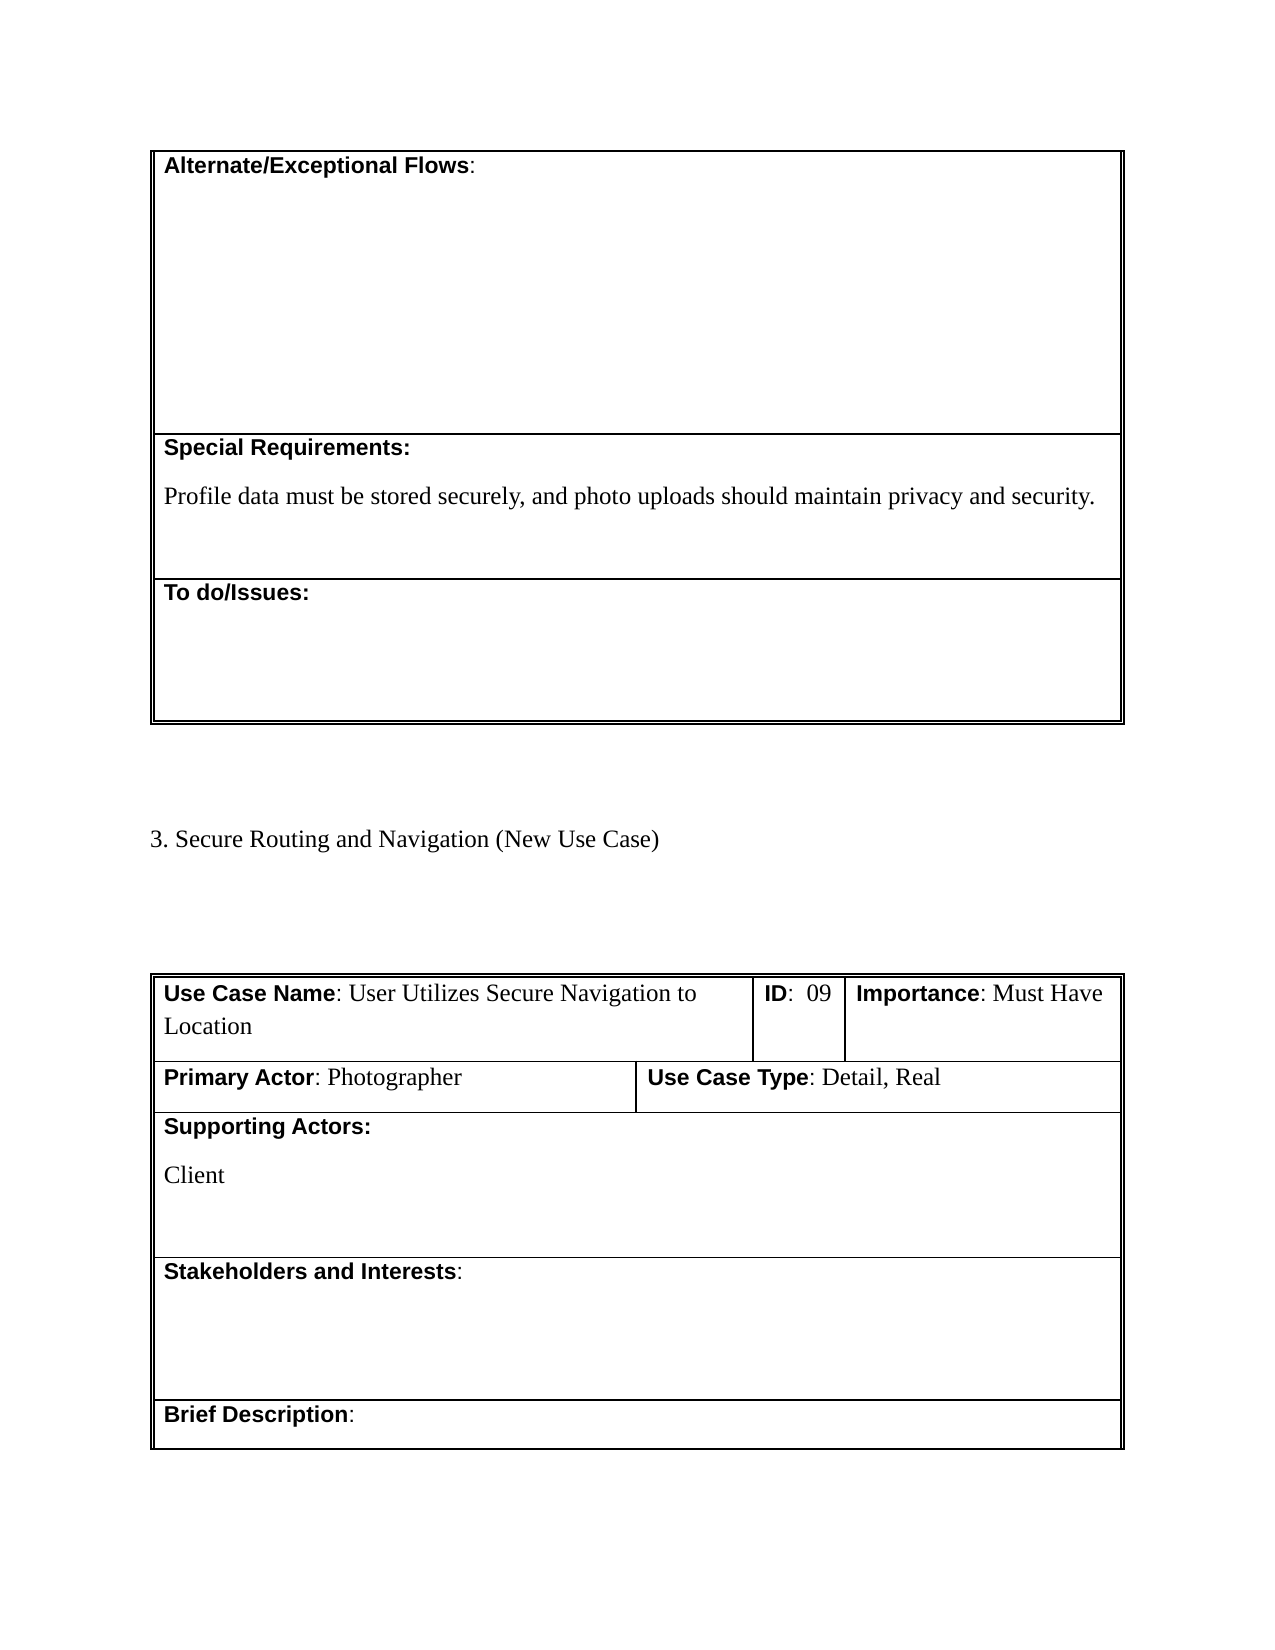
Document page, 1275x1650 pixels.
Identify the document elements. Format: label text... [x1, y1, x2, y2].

table_cell Special Requirements: Profile data must be stored securely, and photo uploads should maintain privacy and security. [155, 435, 1120, 578]
text 3. Secure Routing and Navigation (New Use Case) [150, 824, 1125, 853]
table_cell Stakeholders and Interests: [155, 1258, 1120, 1399]
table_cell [155, 1401, 1120, 1448]
table_cell Use Case Type: Detail, Real [637, 1062, 1120, 1112]
table_cell Primary Actor: Photographer [155, 1062, 635, 1112]
table_header Importance: Must Have [846, 978, 1120, 1061]
table_cell Supporting Actors: Client [155, 1113, 1120, 1257]
table_header Use Case Name: User Utilizes Secure Navigation to Location [155, 978, 752, 1061]
table_cell To do/Issues: [155, 580, 1120, 720]
table_header ID: 09 [754, 978, 844, 1061]
table_cell Alternate/Exceptional Flows: [155, 152, 1120, 433]
